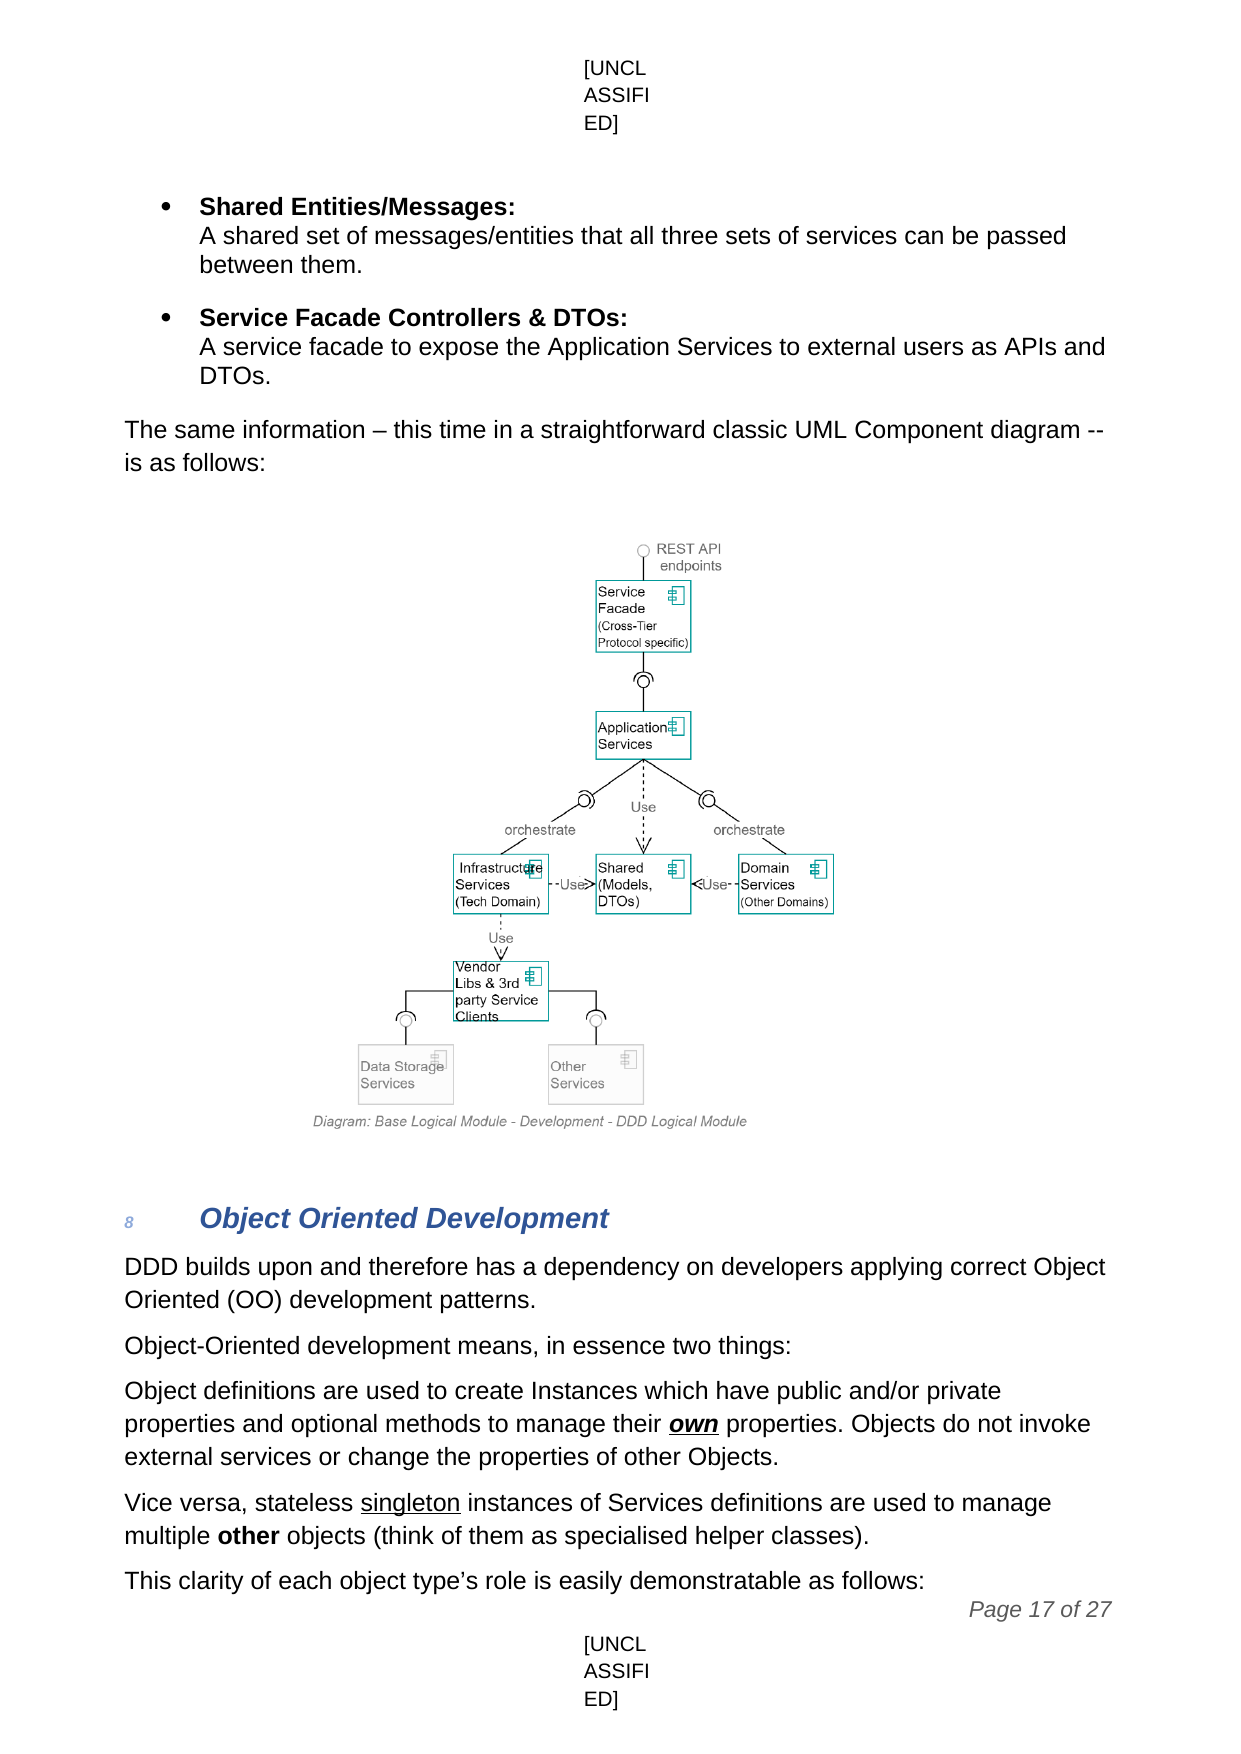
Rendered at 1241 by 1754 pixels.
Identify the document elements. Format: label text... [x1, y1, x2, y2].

picture [310, 538, 930, 1133]
text DDD builds upon and therefore has a dependency on developers applying correct Object Oriented (OO) development patterns. [124, 1252, 1116, 1314]
list Service Facade Controllers & DTOs: A service facade to expose the Application Services to external users as APIs and DTOs. [162, 303, 1116, 390]
subtitle Object Oriented Development [124, 1201, 1116, 1234]
list Shared Entities/Messages: A shared set of messages/entities that all three sets of services can be passed between them. [162, 192, 1116, 278]
text The same information – this time in a straightforward classic UML Component diagram -- is as follows: [124, 415, 1116, 476]
text Object-Oriented development means, in essence two things: [124, 1331, 1116, 1359]
text Vice versa, stateless singleton instances of Services definitions are used to manage multiple other objects (think of them as specialised helper classes). [124, 1488, 1116, 1549]
text Object definitions are used to create Instances which have public and/or private properties and optional methods to manage their own properties. Objects do not invoke external services or change the properties of other Objects. [124, 1376, 1116, 1471]
text This clarity of each object type’s role is easily demonstratable as follows: [124, 1566, 1116, 1595]
